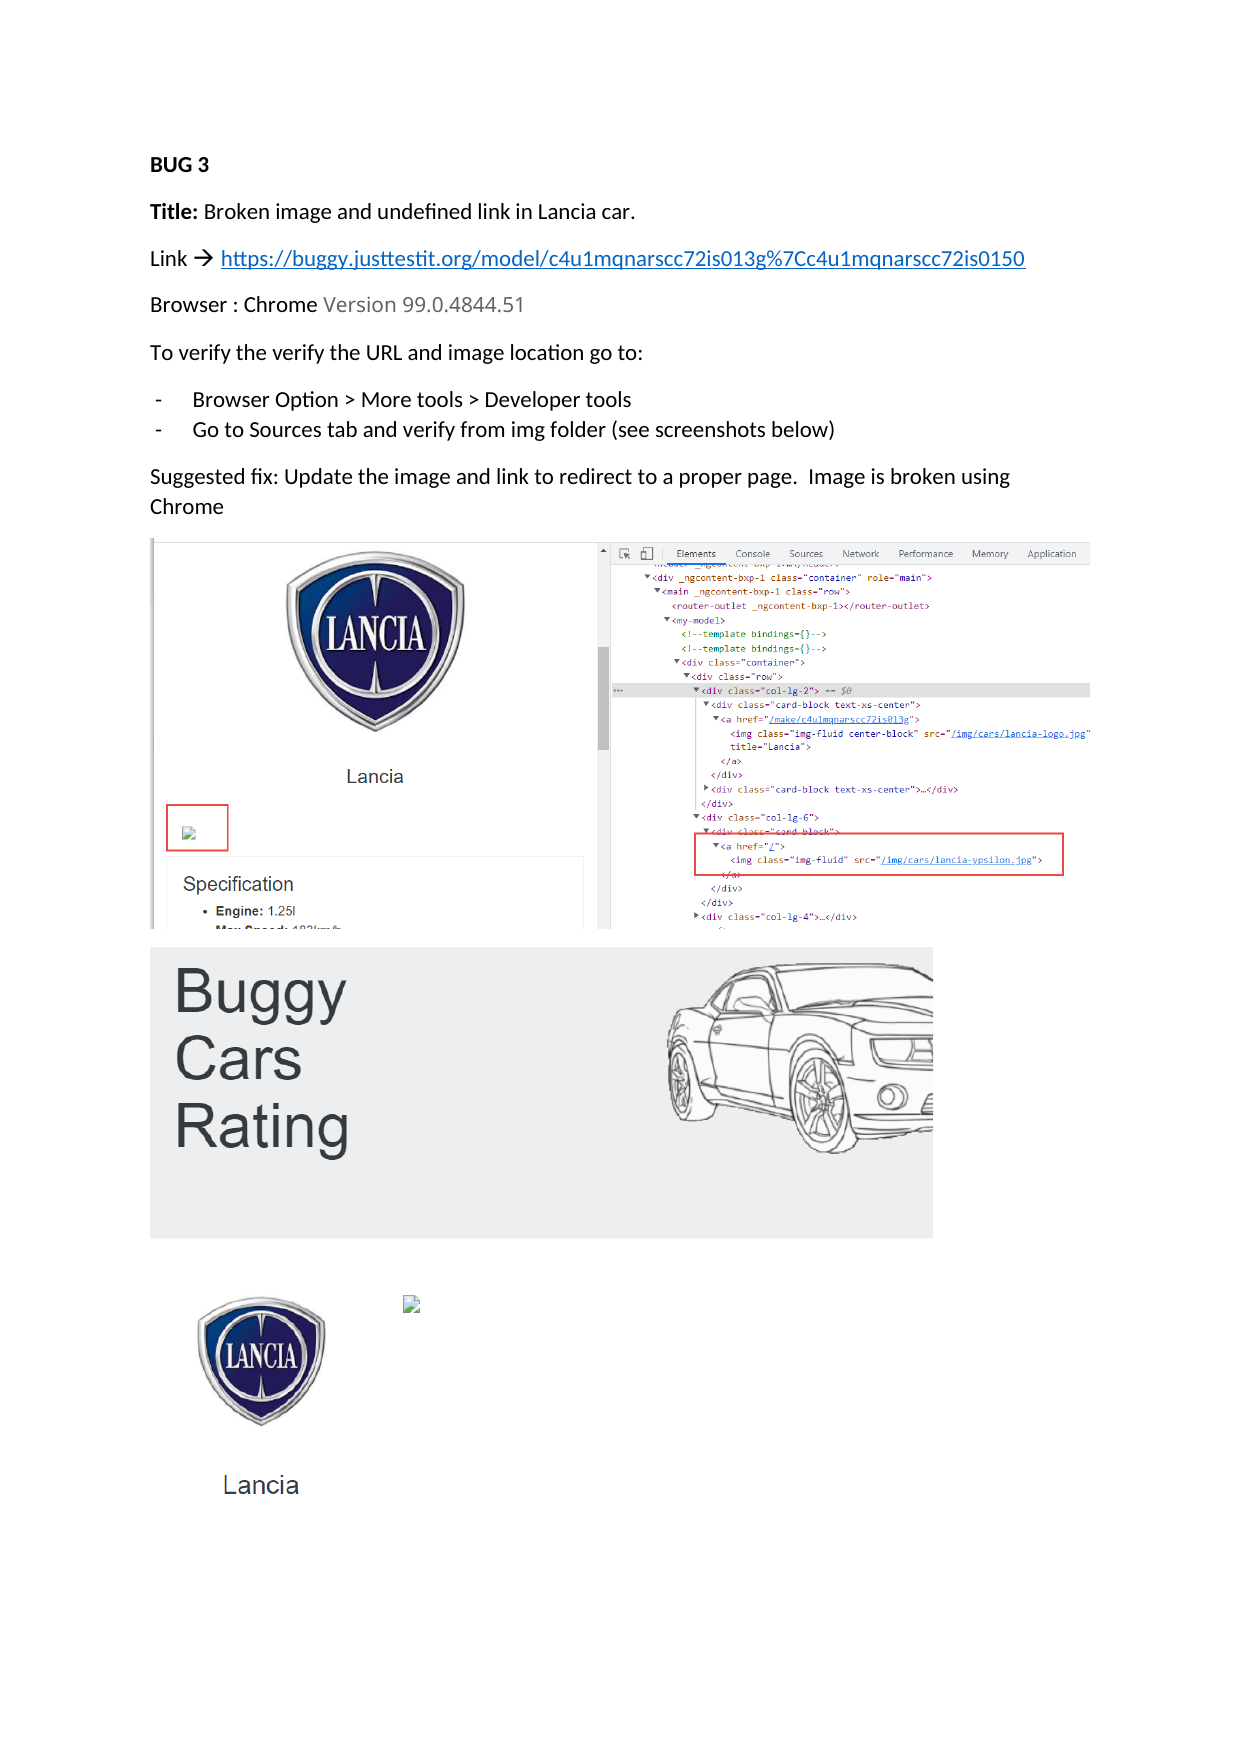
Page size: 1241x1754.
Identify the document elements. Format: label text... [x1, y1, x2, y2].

picture [150, 947, 934, 1594]
text Suggested fix: Update the image and link to redirect to a proper page. Image is broken using Chrome [150, 462, 1090, 520]
text BUG 3 [150, 150, 1090, 178]
text Title: Broken image and undefined link in Lancia car. [150, 197, 1090, 225]
list Browser Option > More tools > Developer tools [155, 385, 1090, 413]
picture [150, 538, 1091, 929]
list Go to Sources tab and verify from img folder (see screenshots below) [155, 415, 1090, 443]
text Link https://buggy.justtestit.org/model/c4u1mqnarscc72is013g%7Cc4u1mqnarscc72is0150 [150, 244, 1090, 272]
text Browser : Chrome Version 99.0.4844.51 [150, 291, 1090, 319]
text To verify the verify the URL and image location go to: [150, 338, 1090, 366]
